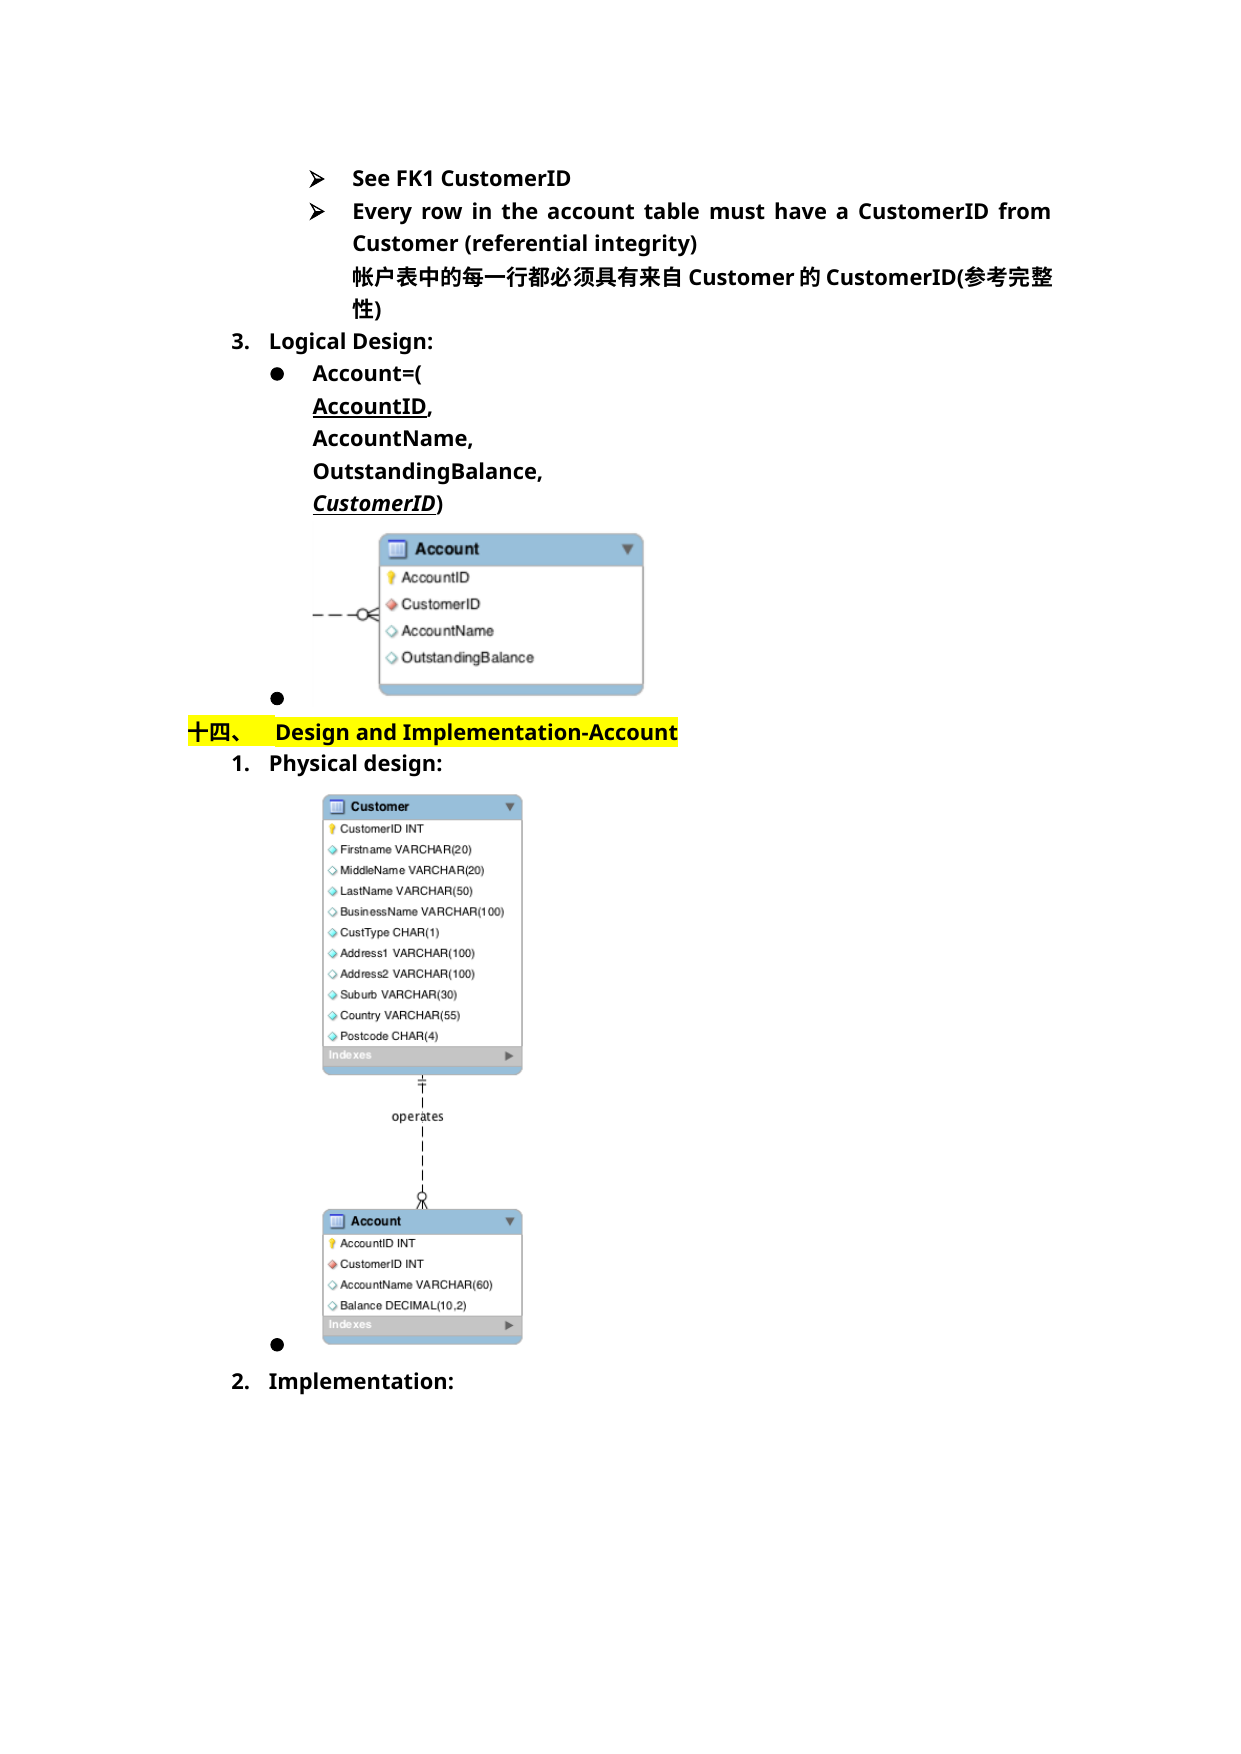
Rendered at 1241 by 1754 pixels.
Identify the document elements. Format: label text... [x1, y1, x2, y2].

list AccountName, [312, 422, 1053, 454]
list 帐户表中的每一行都必须具有来自Customer的CustomerID(参考完整性) [352, 259, 1053, 324]
list Design and Implementation-Account [187, 714, 1053, 747]
list Implementation: [231, 1364, 1053, 1397]
list Logical Design: [231, 324, 1053, 357]
list CustomerID) [312, 487, 1053, 519]
list AccountID, [312, 389, 1053, 422]
list Every row in the account table must have a CustomerID from Customer (referential integrity) [308, 194, 1053, 259]
list Physical design: [231, 747, 1053, 779]
list Account=( [269, 357, 1053, 389]
list OutstandingBalance, [312, 454, 1053, 487]
list See FK1 CustomerID [308, 162, 1053, 194]
